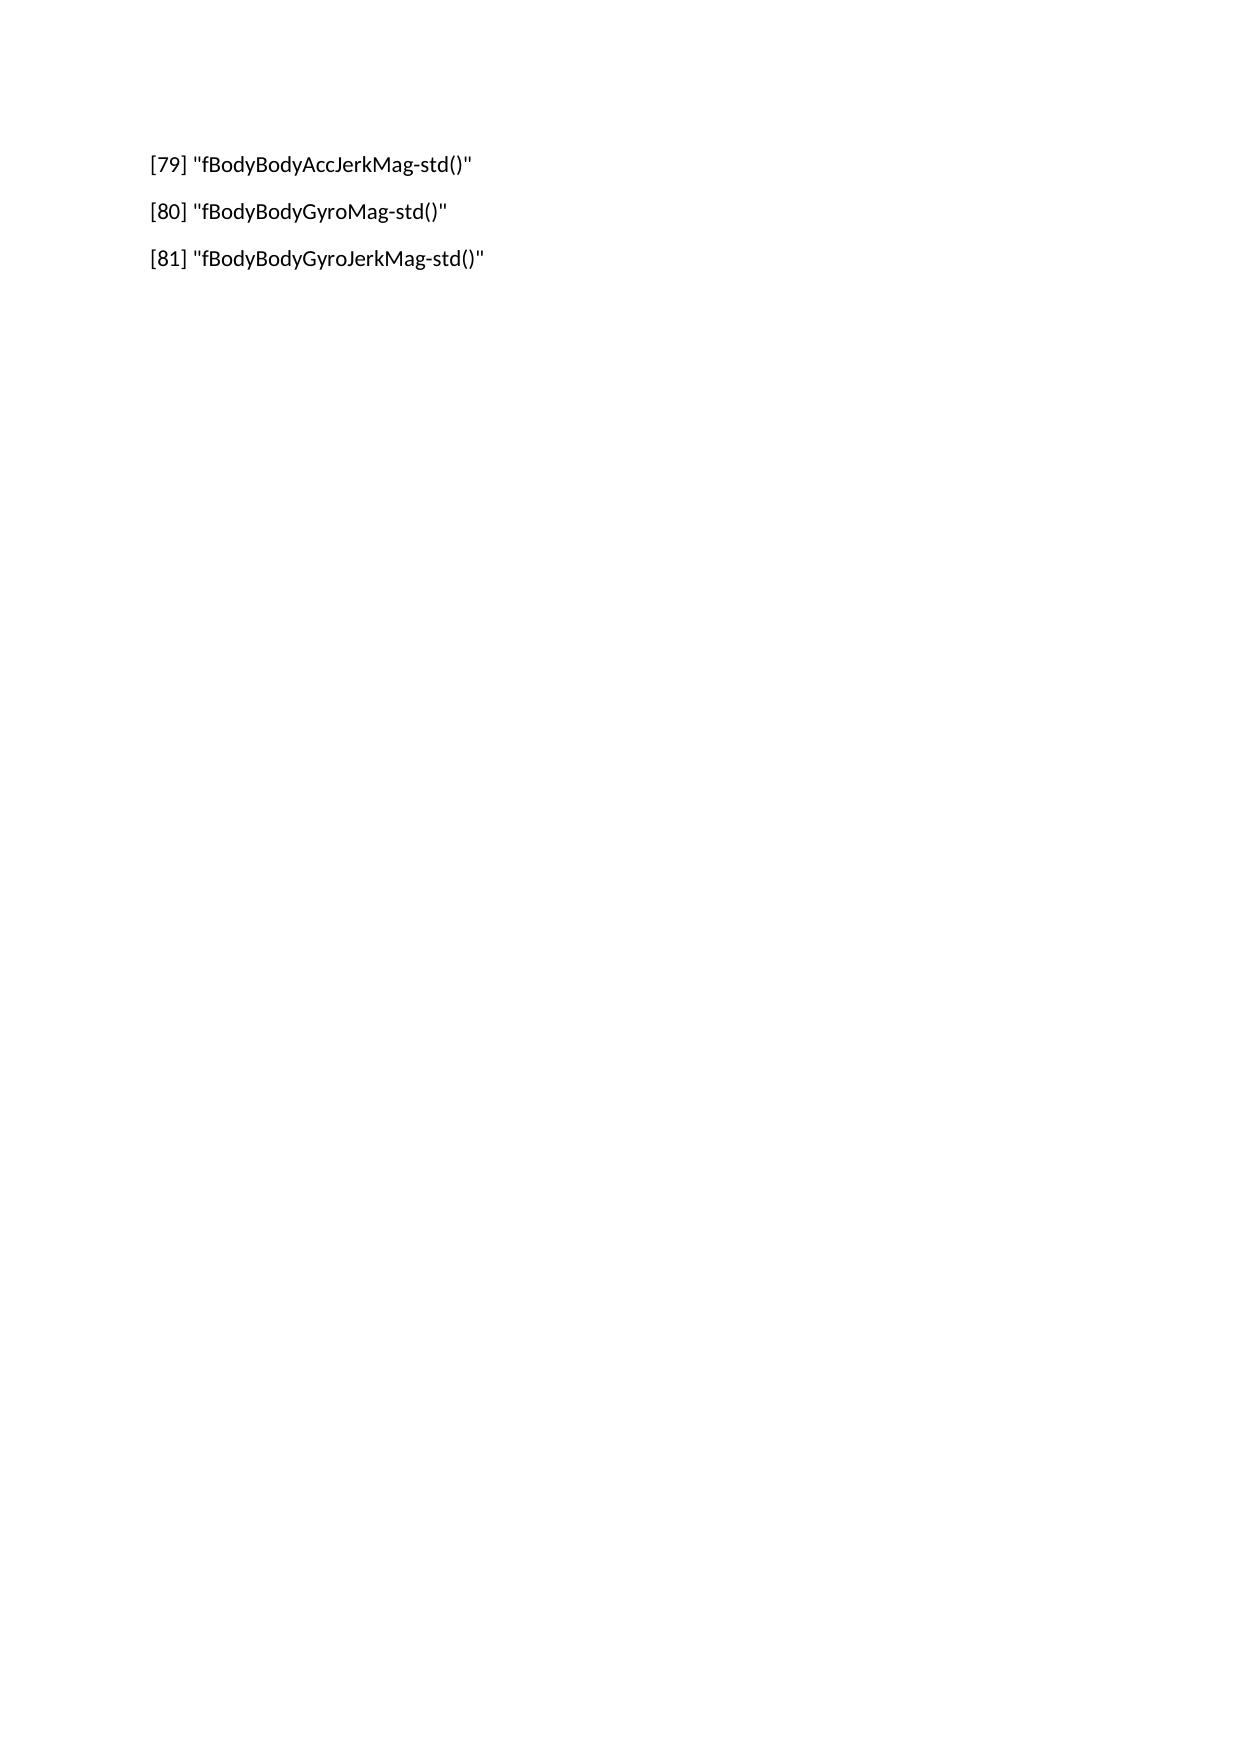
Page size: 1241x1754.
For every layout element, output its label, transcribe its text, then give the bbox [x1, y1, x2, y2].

text [80] "fBodyBodyGyroMag-std()" [150, 197, 1090, 225]
text [79] "fBodyBodyAccJerkMag-std()" [150, 150, 1090, 178]
text [81] "fBodyBodyGyroJerkMag-std()" [150, 244, 1090, 272]
